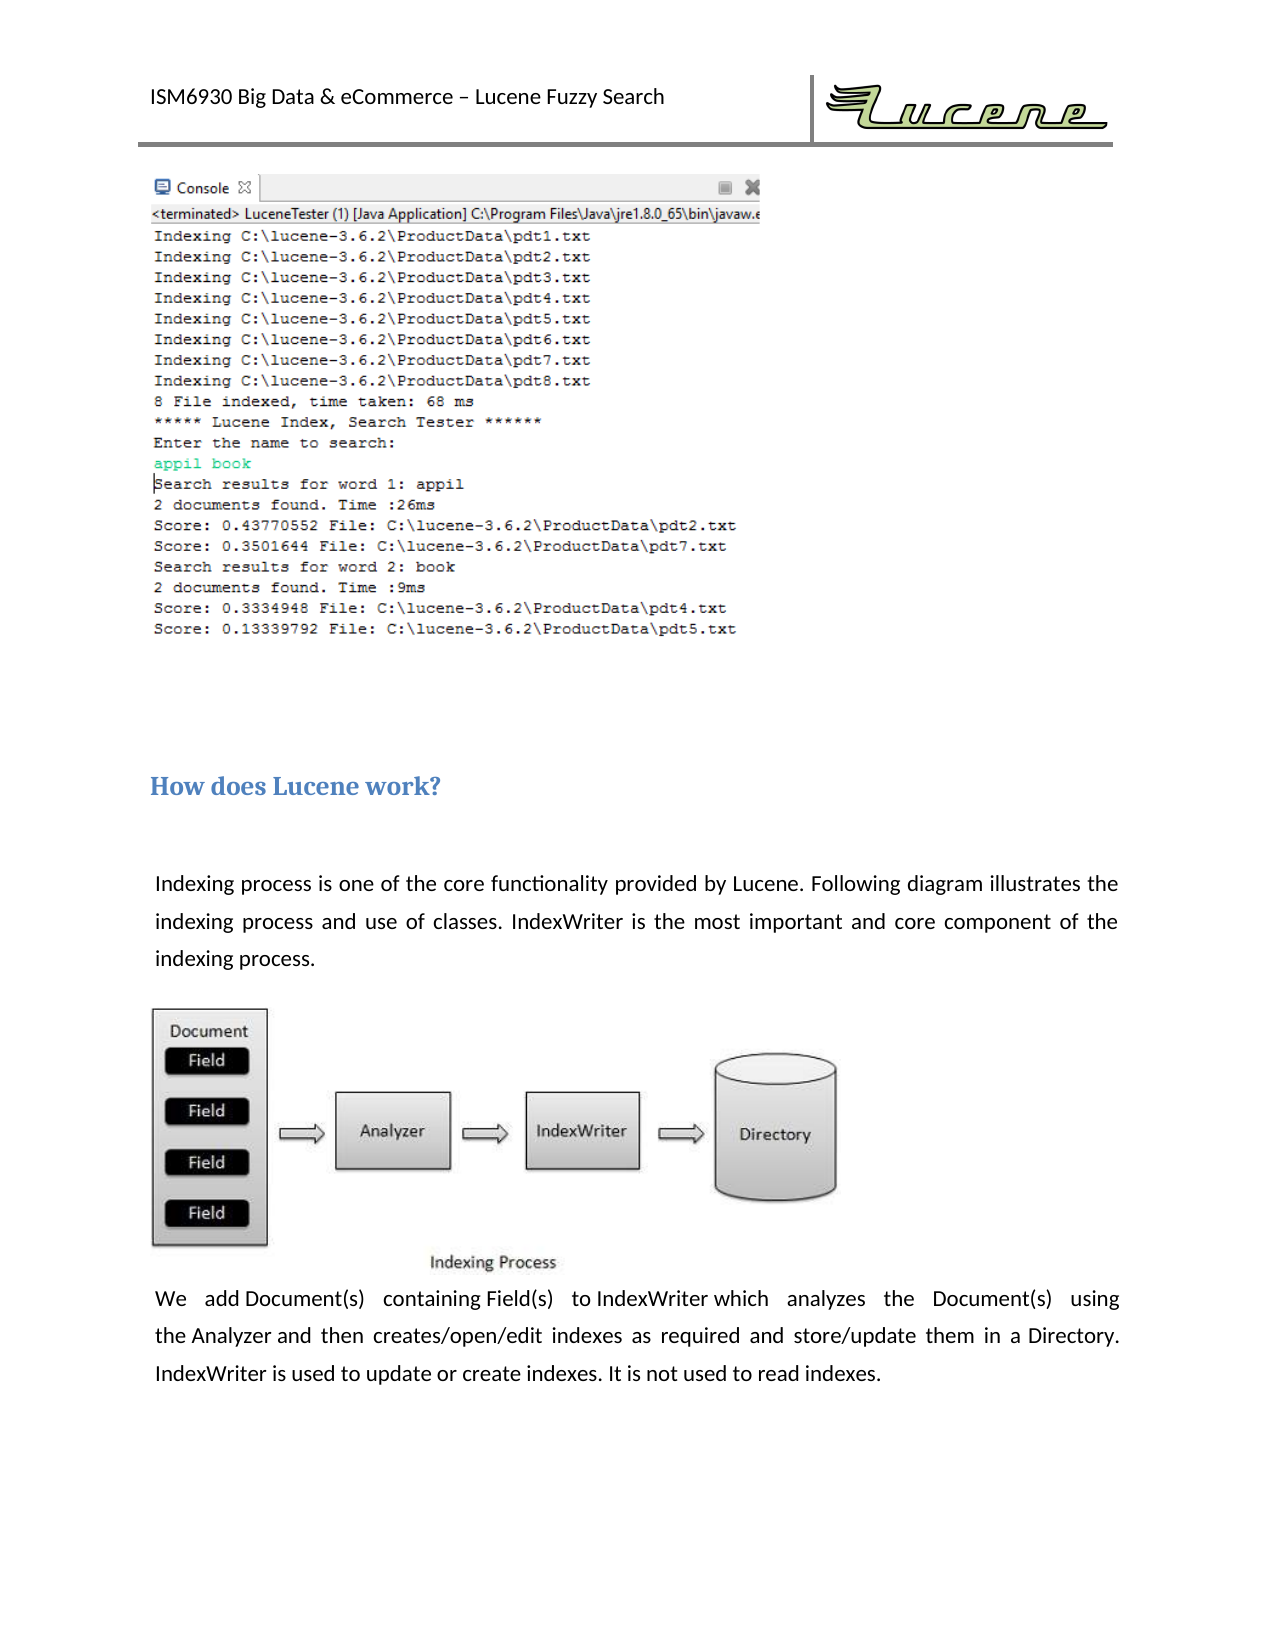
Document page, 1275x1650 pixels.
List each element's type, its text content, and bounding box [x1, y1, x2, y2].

text Indexing process is one of the core functionality provided by Lucene. Following diagram illustrates the indexing process and use of classes. IndexWriter is the most important and core component of the indexing process. [155, 860, 1120, 973]
subtitle How does Lucene work? [150, 771, 1125, 802]
picture [150, 997, 841, 1275]
text We add Document(s) containing Field(s) to IndexWriter which analyzes the Document(s) using the Analyzer and then creates/open/edit indexes as required and store/update them in a Directory. IndexWriter is used to update or create indexes. It is not used to read indexes. [155, 1274, 1120, 1387]
picture [150, 174, 760, 658]
picture [823, 82, 1108, 135]
